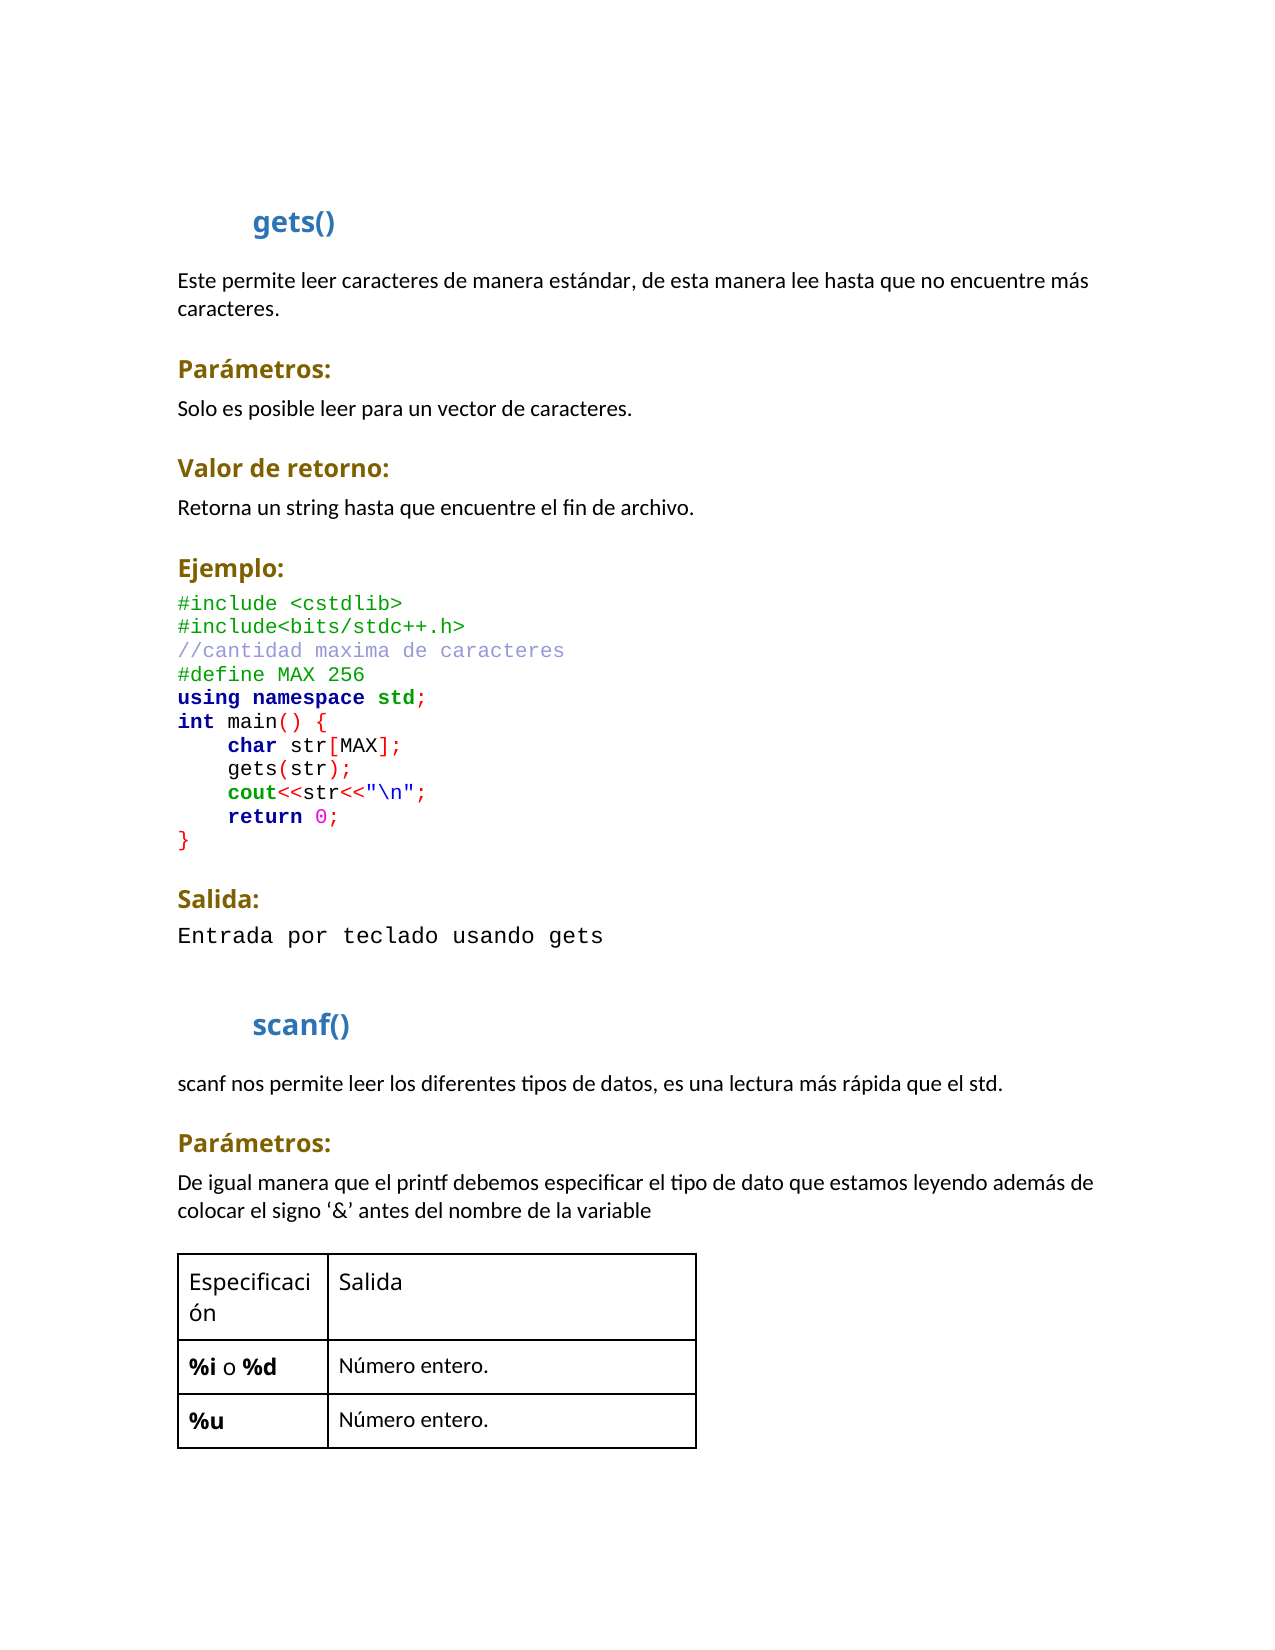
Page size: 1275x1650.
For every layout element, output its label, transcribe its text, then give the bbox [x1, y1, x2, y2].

text using namespace std; [177, 687, 1098, 711]
text cout<<str<<"\n"; [177, 782, 1098, 806]
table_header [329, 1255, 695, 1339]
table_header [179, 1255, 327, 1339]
text char str[MAX]; [177, 735, 1098, 758]
text Salida: [177, 882, 1098, 916]
text Parámetros: [177, 1126, 1098, 1160]
text scanf nos permite leer los diferentes tipos de datos, es una lectura más rápida que el std. [177, 1069, 1098, 1097]
text //cantidad maxima de caracteres [177, 640, 1098, 664]
text scanf() [177, 1004, 1098, 1044]
text #include<bits/stdc++.h> [177, 616, 1098, 640]
text #define MAX 256 [177, 664, 1098, 687]
text Valor de retorno: [177, 451, 1098, 485]
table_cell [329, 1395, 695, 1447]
text De igual manera que el printf debemos especificar el tipo de dato que estamos leyendo además de colocar el signo ‘&’ antes del nombre de la variable [177, 1168, 1098, 1224]
text return 0; [177, 806, 1098, 829]
text Parámetros: [177, 351, 1098, 385]
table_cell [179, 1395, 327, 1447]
text gets(str); [177, 758, 1098, 782]
text Retorna un string hasta que encuentre el fin de archivo. [177, 493, 1098, 521]
text } [177, 829, 1098, 853]
text Solo es posible leer para un vector de caracteres. [177, 394, 1098, 422]
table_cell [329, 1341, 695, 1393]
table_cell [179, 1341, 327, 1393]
text int main() { [177, 711, 1098, 735]
text Entrada por teclado usando gets [177, 924, 1098, 950]
text Este permite leer caracteres de manera estándar, de esta manera lee hasta que no encuentre más caracteres. [177, 266, 1098, 322]
text gets() [177, 201, 1098, 241]
text Ejemplo: [177, 550, 1098, 584]
text #include <cstdlib> [177, 593, 1098, 616]
